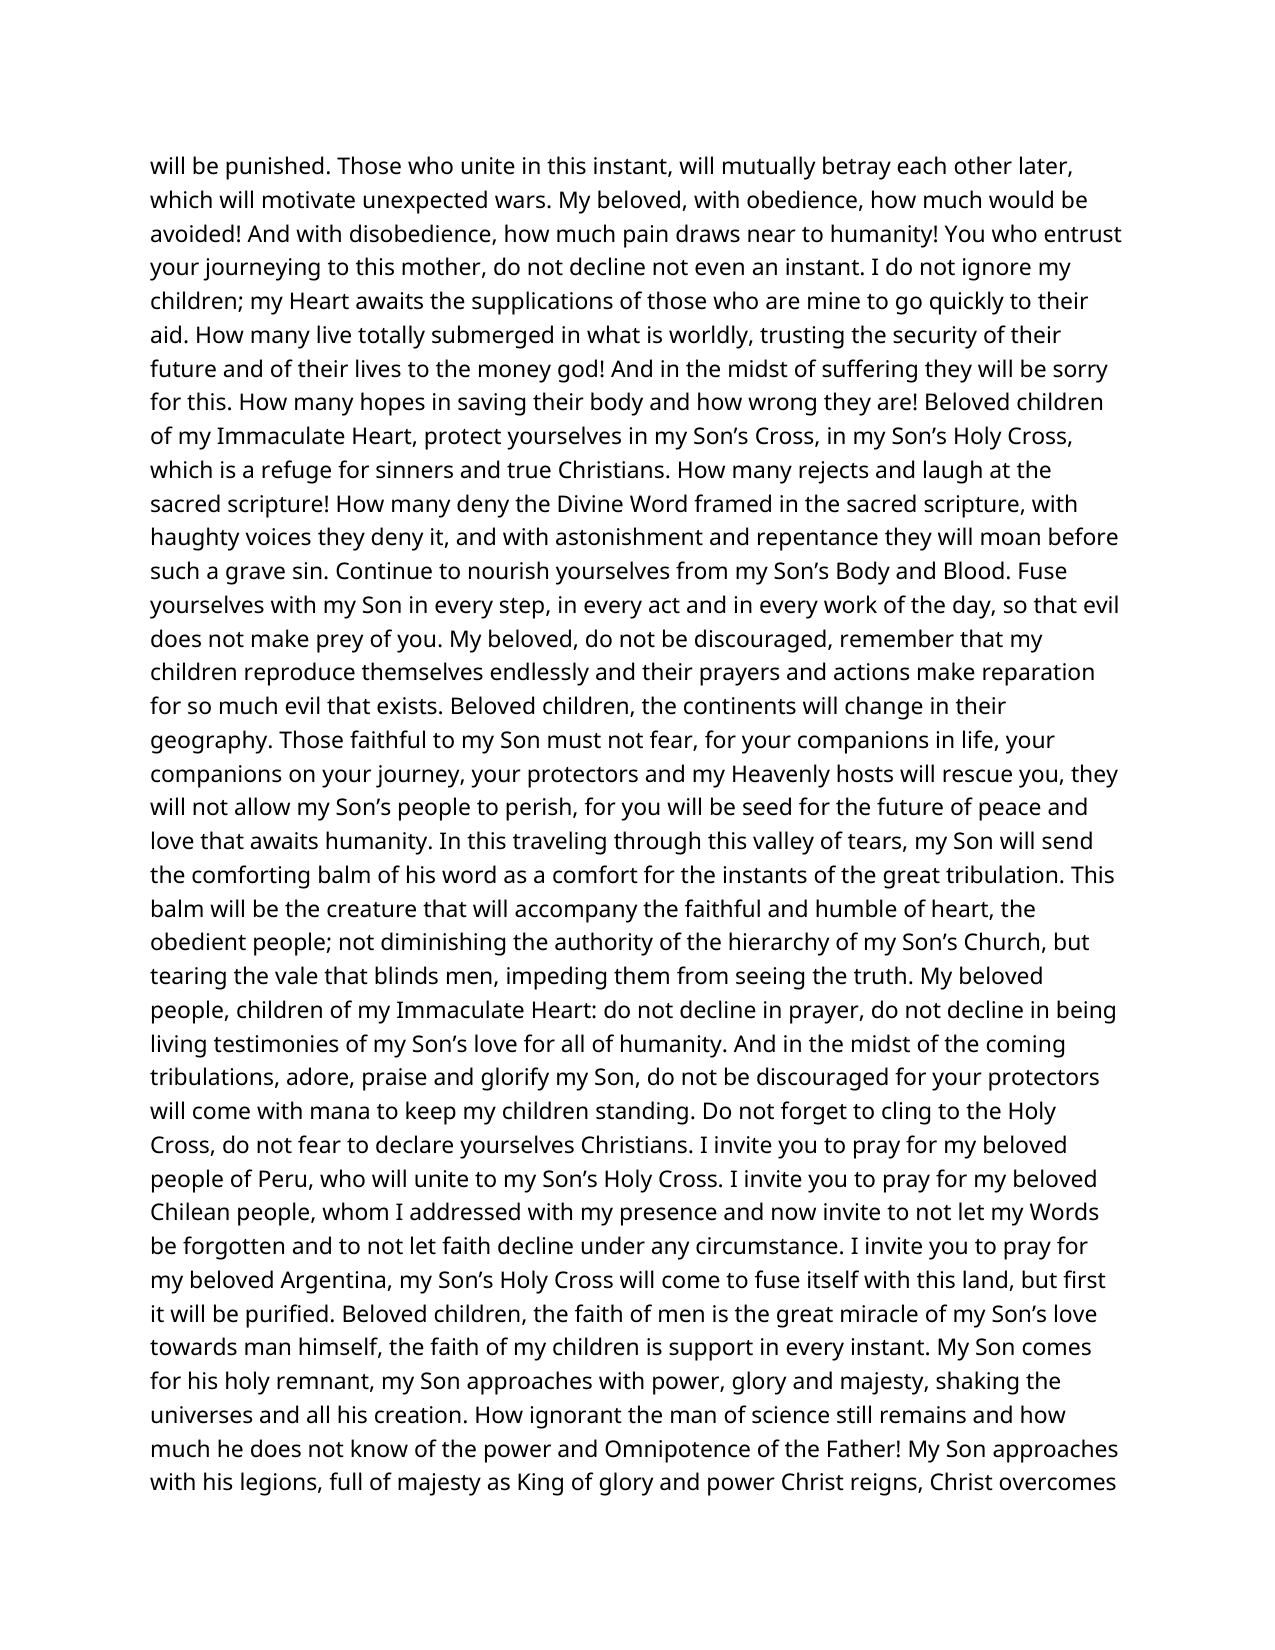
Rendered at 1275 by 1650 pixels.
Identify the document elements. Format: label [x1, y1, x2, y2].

text [150, 150, 1125, 1497]
